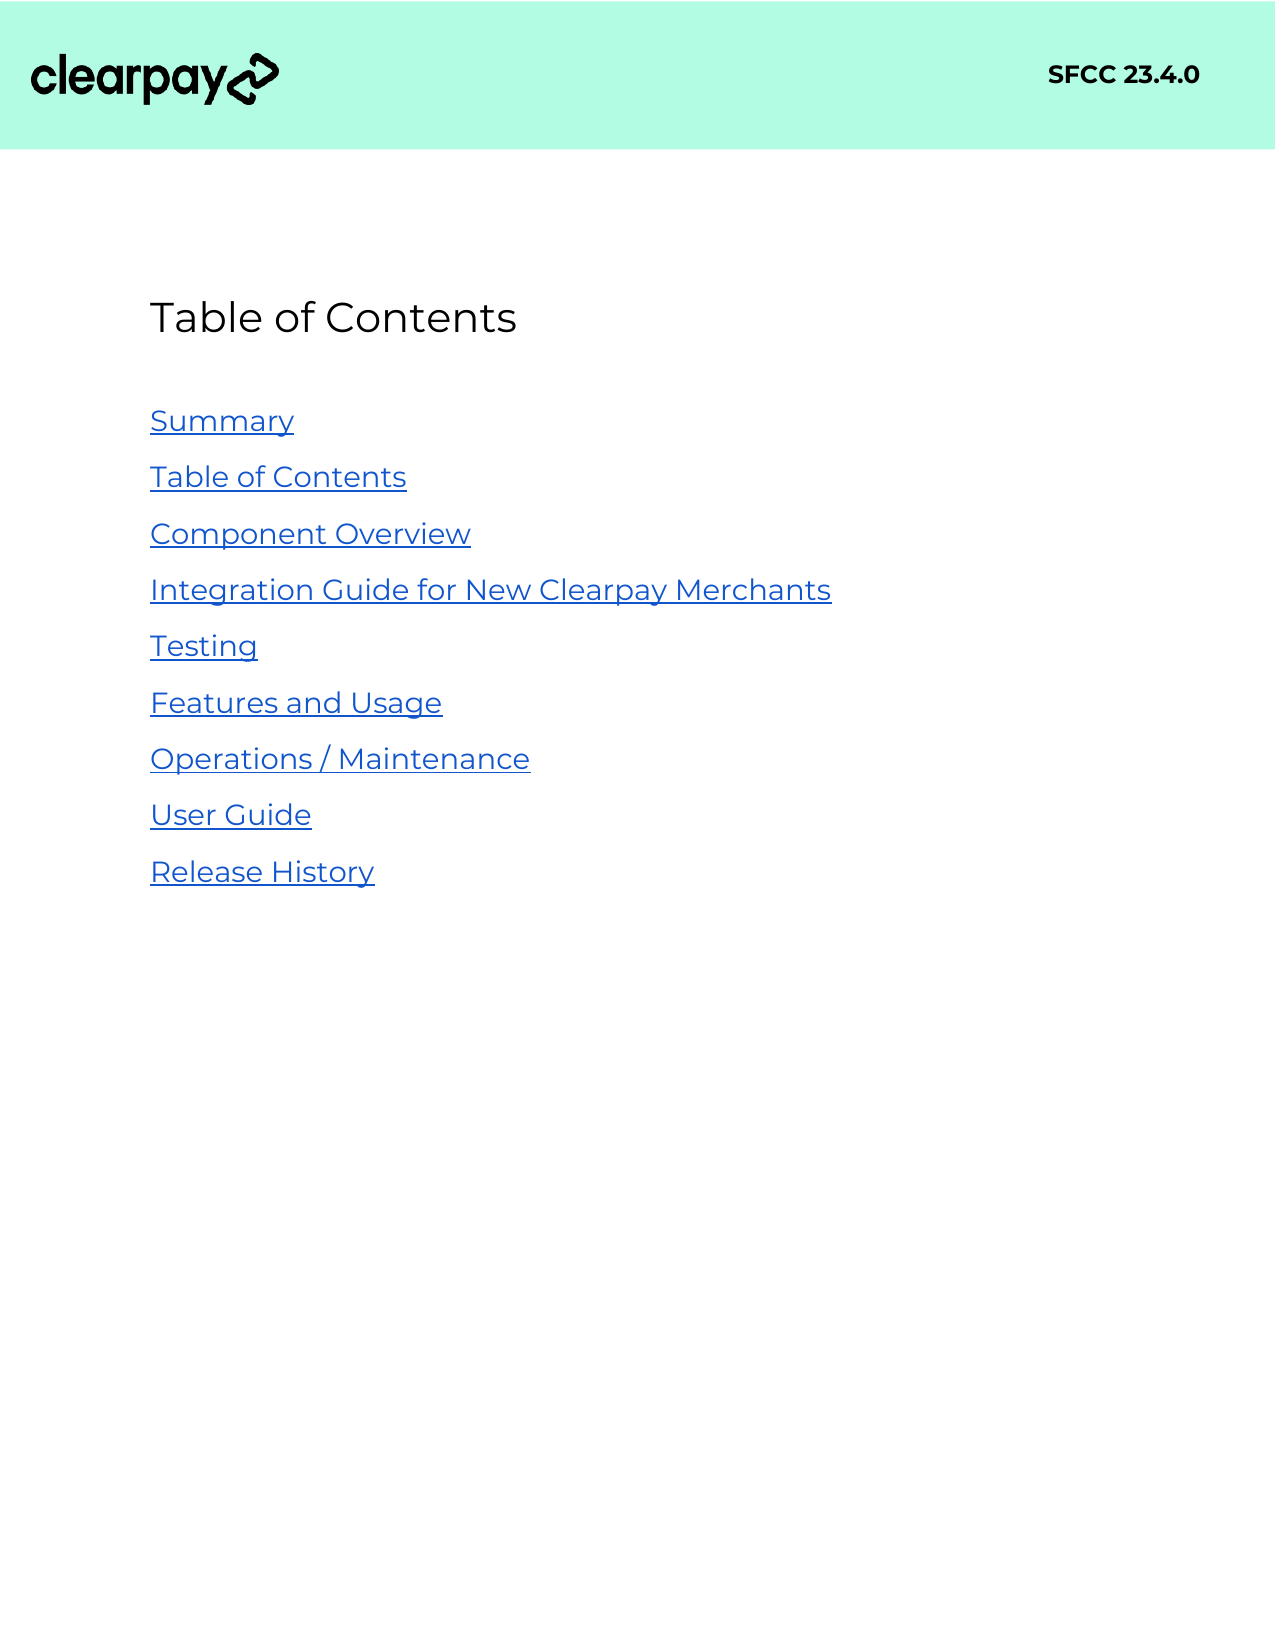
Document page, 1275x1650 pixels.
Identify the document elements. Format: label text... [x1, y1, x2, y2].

subtitle Table of Contents [150, 292, 1125, 343]
picture [30, 53, 280, 105]
